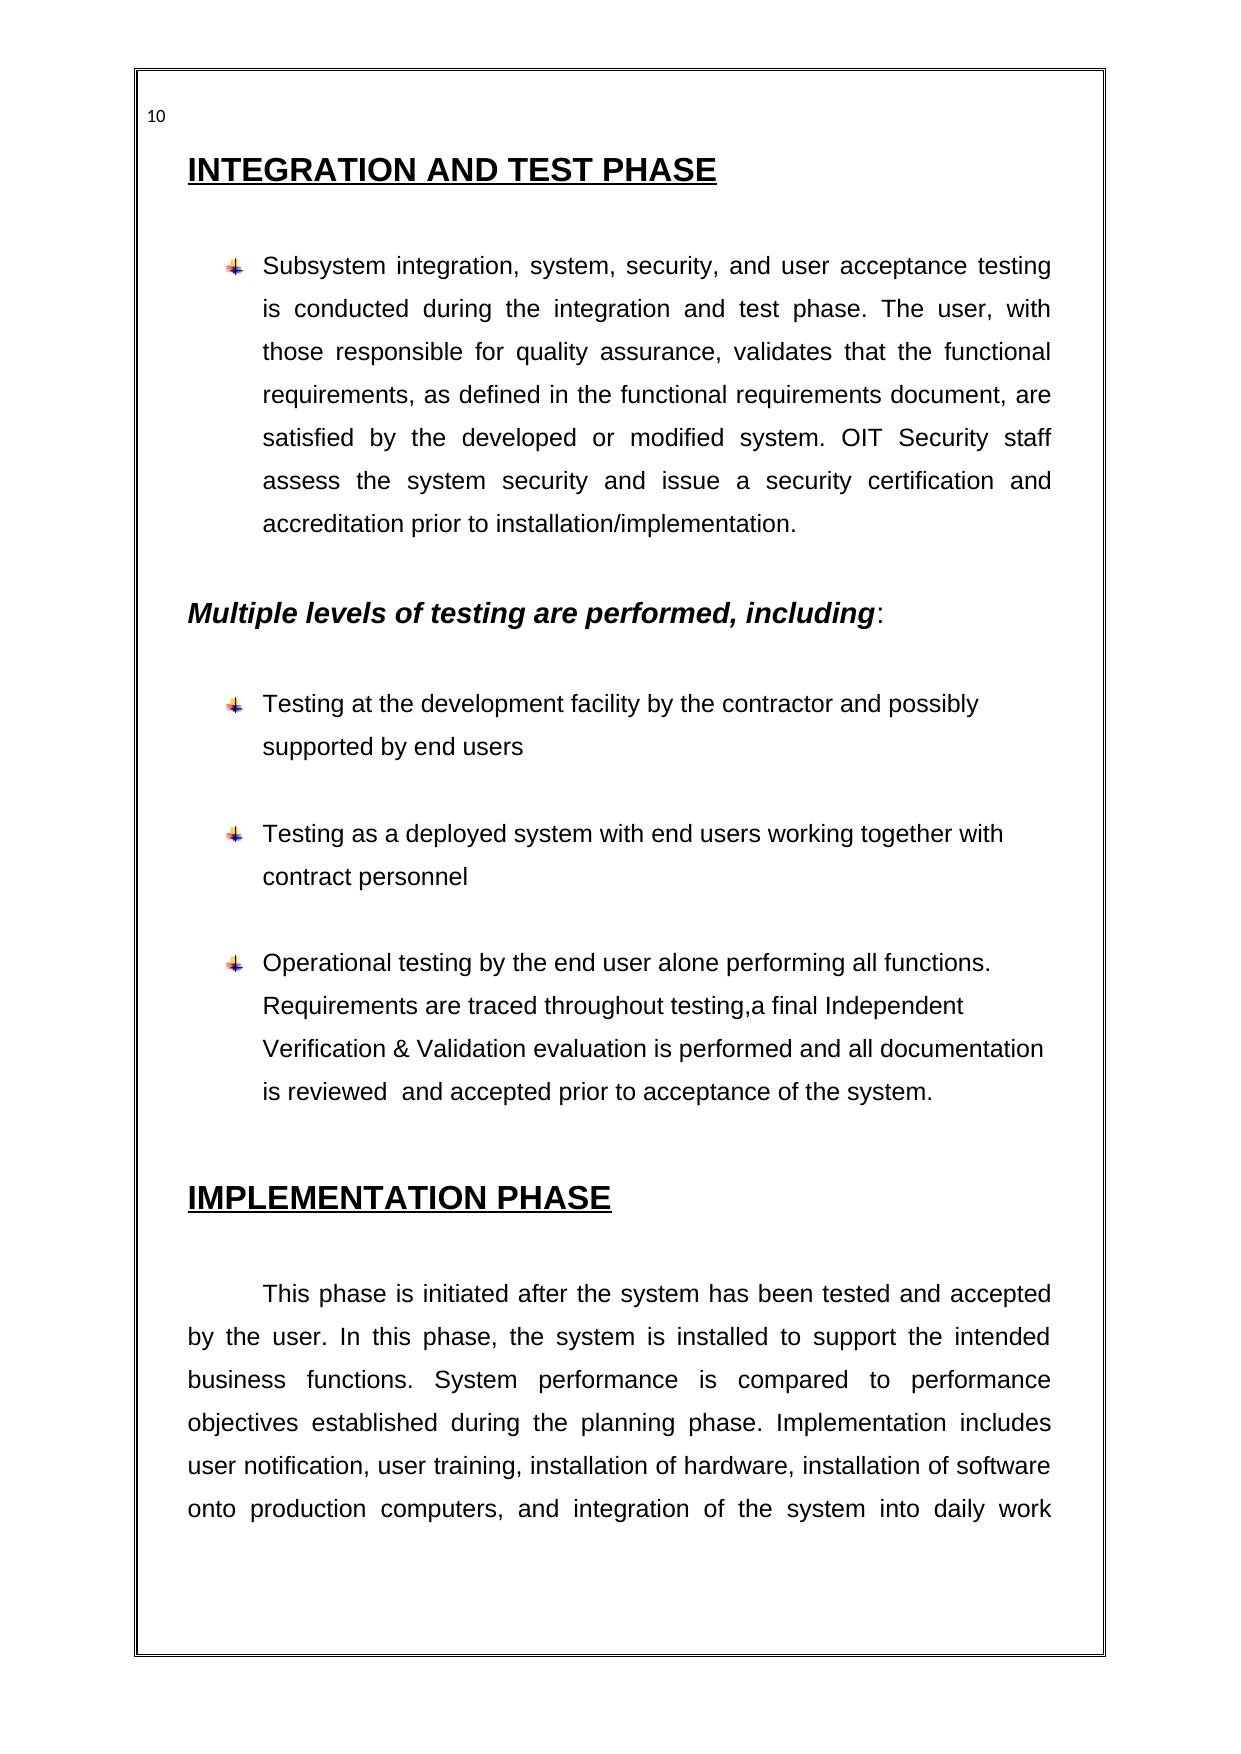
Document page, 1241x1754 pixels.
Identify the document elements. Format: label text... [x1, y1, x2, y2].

text IMPLEMENTATION PHASE [187, 1178, 1053, 1216]
text Multiple levels of testing are performed, including: [187, 596, 1053, 629]
list Testing as a deployed system with end users working together with contract personnel [225, 818, 1053, 890]
picture [226, 825, 243, 842]
list Subsystem integration, system, security, and user acceptance testing is conducted during the integration and test phase. The user, with those responsible for quality assurance, validates that the functional requirements, as defined in the functional requirements document, are satisfied by the developed or modified system. OIT Security staff assess the system security and issue a security certification and accreditation prior to installation/implementation. [225, 251, 1053, 538]
list Operational testing by the end user alone performing all functions. Requirements are traced throughout testing,a final Independent Verification & Validation evaluation is performed and all documentation is reviewed and accepted prior to acceptance of the system. [225, 948, 1053, 1106]
text INTEGRATION AND TEST PHASE [187, 150, 1053, 188]
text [187, 1279, 1053, 1523]
picture [226, 954, 243, 972]
picture [226, 696, 243, 713]
list Testing at the development facility by the contractor and possibly supported by end users [225, 689, 1053, 761]
picture [226, 257, 243, 275]
